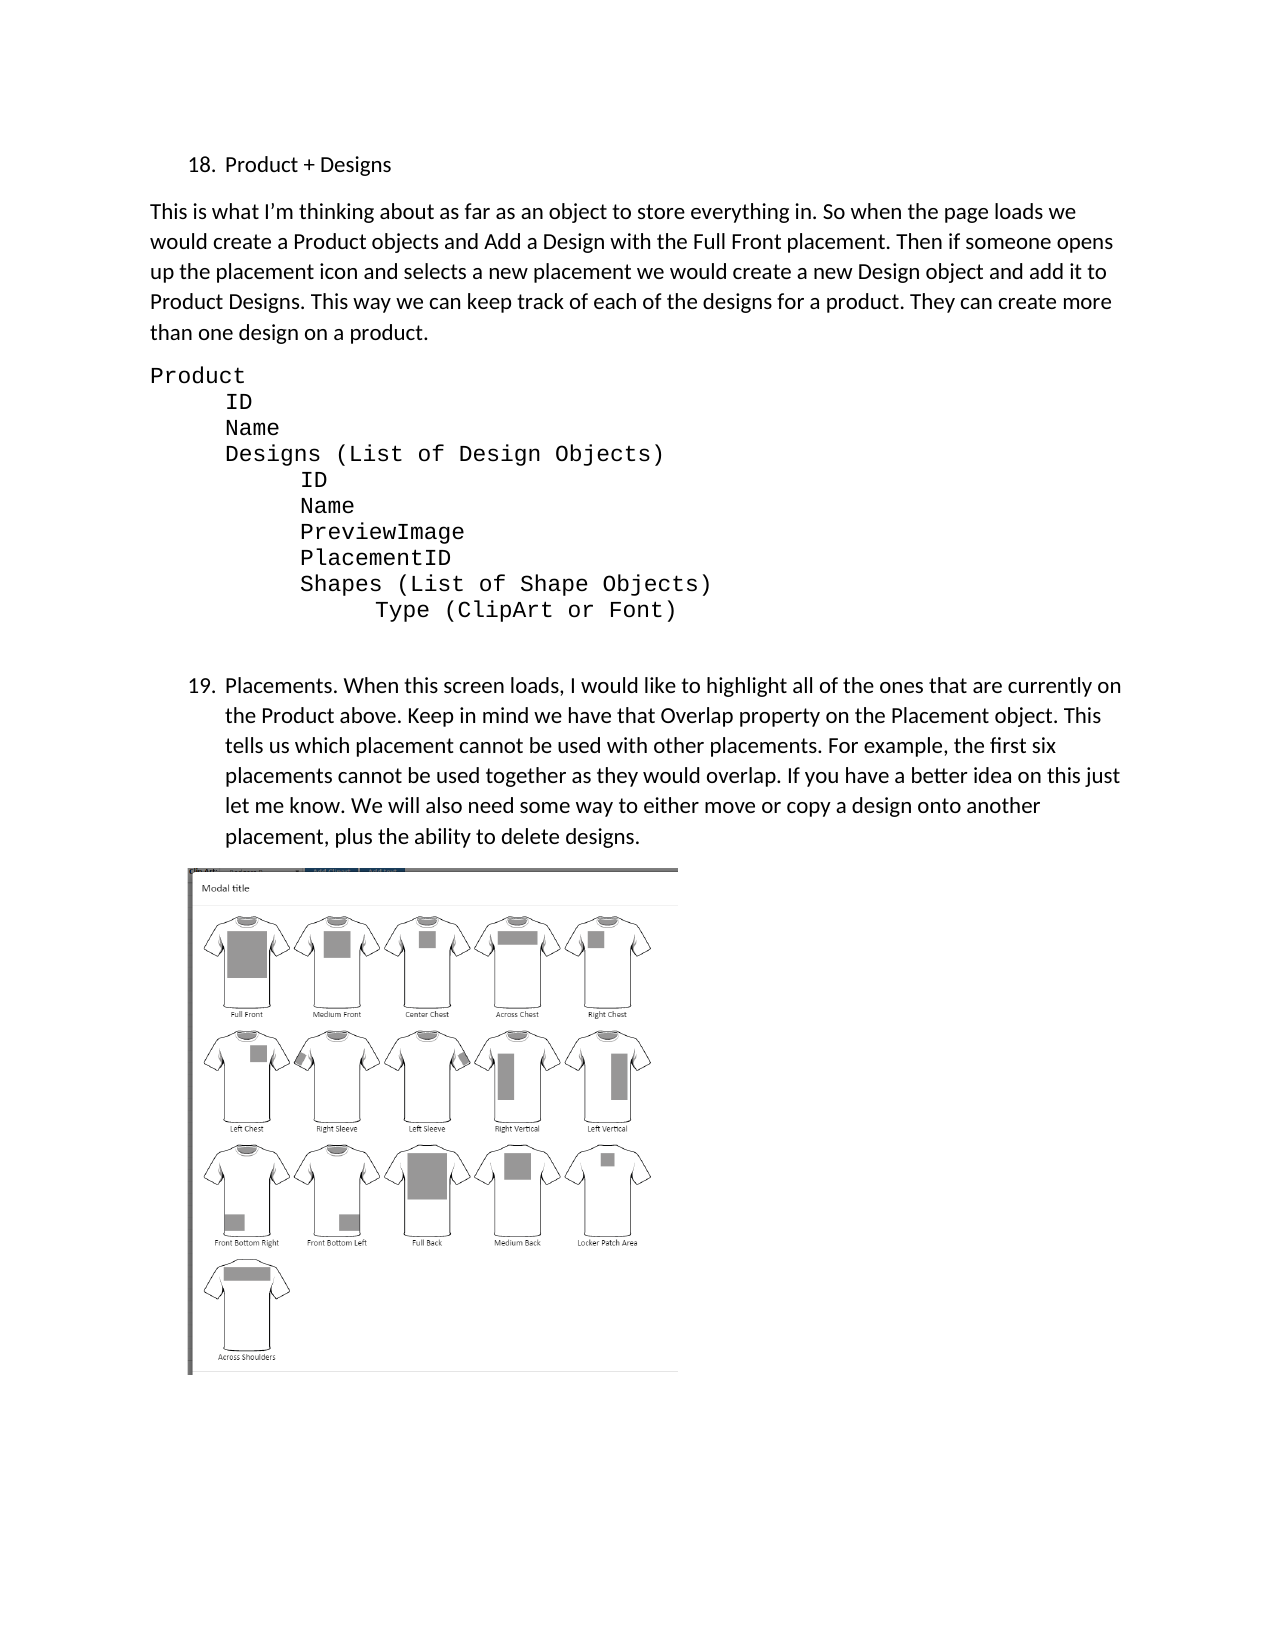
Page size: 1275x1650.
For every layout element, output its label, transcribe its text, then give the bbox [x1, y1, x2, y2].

picture [187, 868, 678, 1375]
text ID [150, 468, 1125, 494]
text Shapes (List of Shape Objects) [150, 572, 1125, 598]
text ID [150, 391, 1125, 416]
text Name [150, 494, 1125, 520]
text Product [150, 364, 1125, 391]
text PreviewImage [150, 520, 1125, 546]
text Designs (List of Design Objects) [150, 442, 1125, 468]
text This is what I’m thinking about as far as an object to store everything in. So when the page loads we would create a Product objects and Add a Design with the Full Front placement. Then if someone opens up the placement icon and selects a new placement we would create a new Design object and add it to Product Designs. This way we can keep track of each of the designs for a product. They can create more than one design on a product. [150, 197, 1125, 346]
list Placements. When this screen loads, I would like to highlight all of the ones that are currently on the Product above. Keep in mind we have that Overlap property on the Placement object. This tells us which placement cannot be used with other placements. For example, the first six placements cannot be used together as they would overlap. If you have a better idea on this just let me know. We will also need some way to either move or copy a design onto another placement, plus the ability to delete designs. [187, 671, 1125, 850]
text PlacementID [150, 546, 1125, 572]
list Product + Designs [187, 150, 1125, 178]
text Type (ClipArt or Font) [150, 598, 1125, 624]
text Name [150, 416, 1125, 442]
